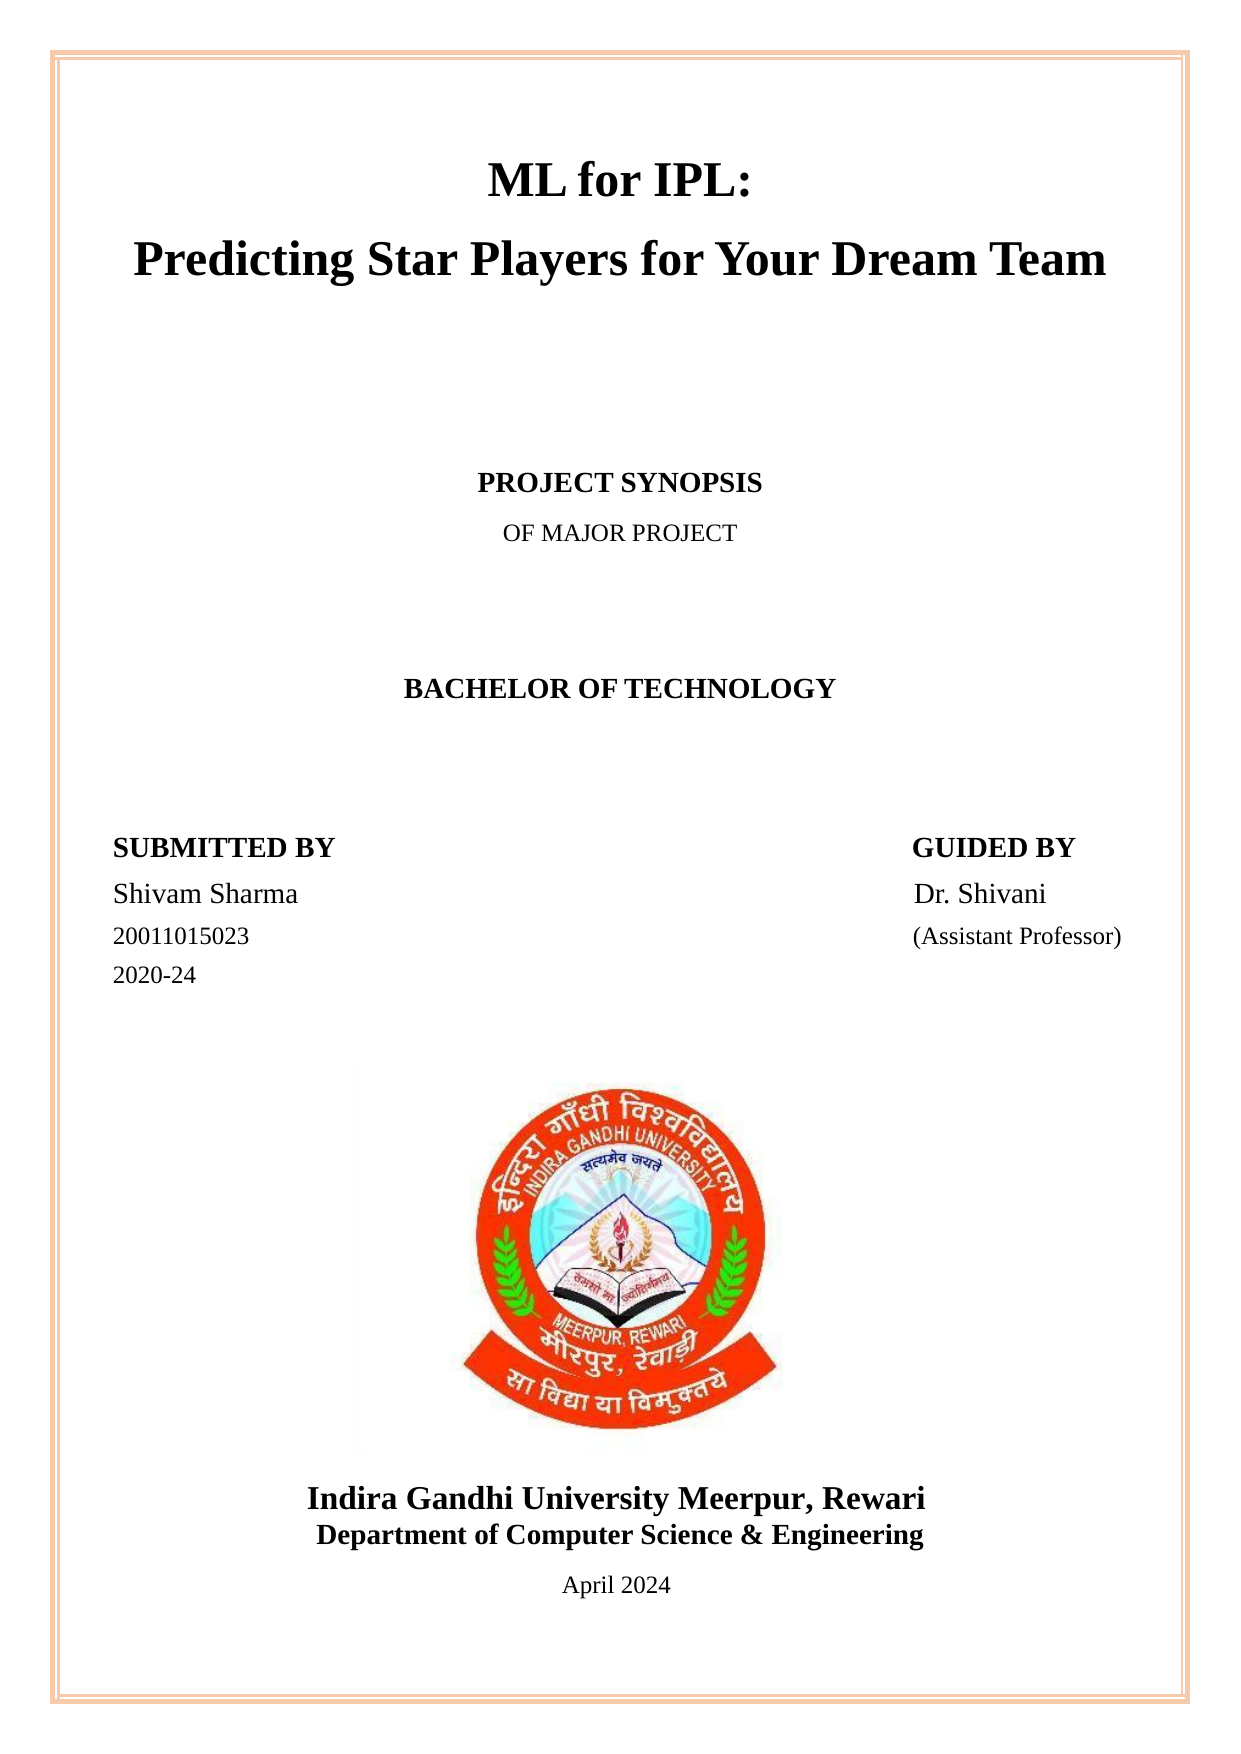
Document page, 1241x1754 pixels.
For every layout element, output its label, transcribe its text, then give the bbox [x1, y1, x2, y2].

text Shivam Sharma Dr. Shivani [113, 882, 1128, 909]
text SUBMITTED BY GUIDED BY [113, 830, 1128, 863]
picture [353, 1065, 887, 1454]
text 20011015023 (Assistant Professor) [113, 926, 1128, 949]
text BACHELOR OF TECHNOLOGY [113, 671, 1128, 705]
text OF MAJOR PROJECT [113, 518, 1128, 547]
text Predicting Star Players for Your Dream Team [113, 229, 1128, 286]
text 2020-24 [113, 966, 1128, 988]
text ML for IPL: [113, 150, 1128, 208]
text PROJECT SYNOPSIS [113, 465, 1128, 499]
text April 2024 [103, 1570, 1129, 1598]
text Department of Computer Science & Engineering [113, 1517, 1128, 1550]
subtitle Indira Gandhi University Meerpur, Rewari [103, 1478, 1129, 1517]
